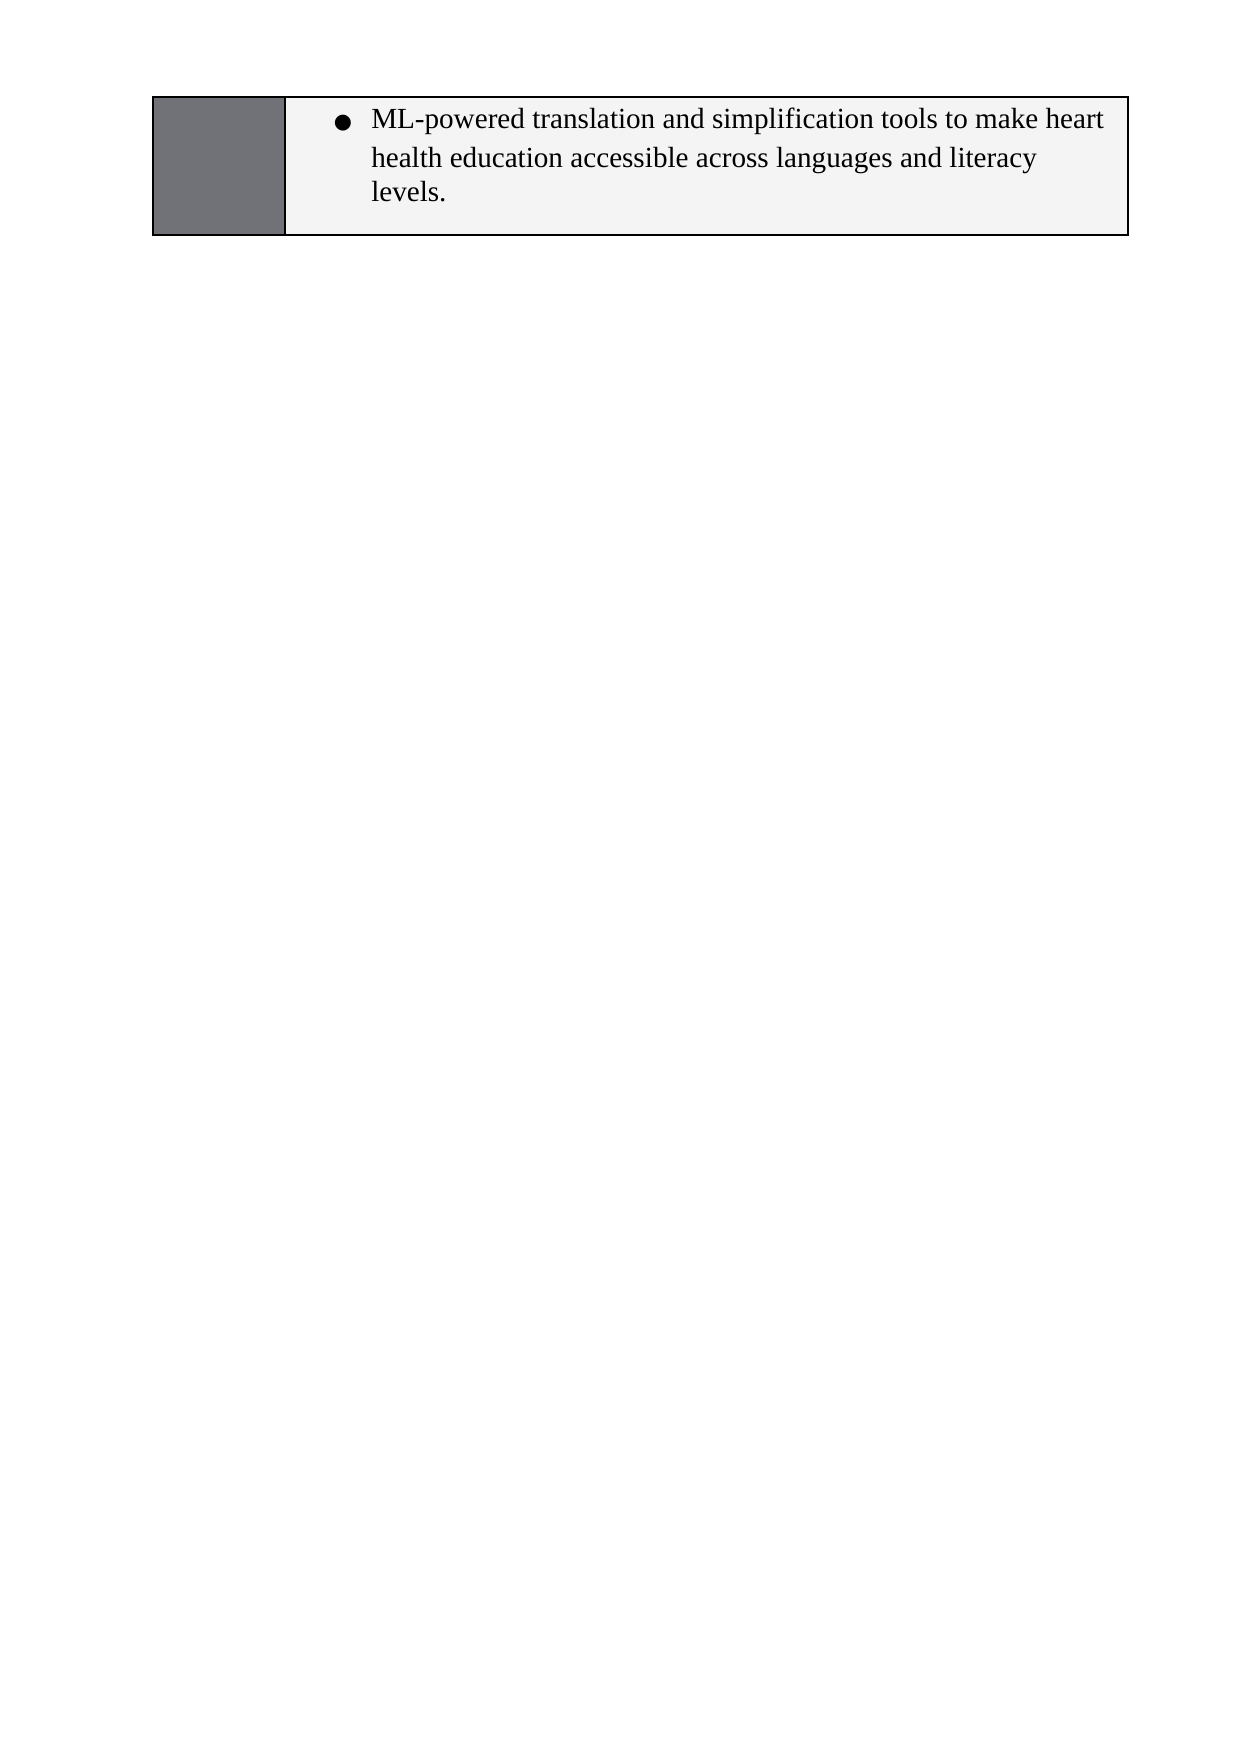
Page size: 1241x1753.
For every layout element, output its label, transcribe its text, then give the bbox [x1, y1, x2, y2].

table_cell AI Idea #5 [154, 98, 284, 234]
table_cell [286, 98, 1127, 234]
